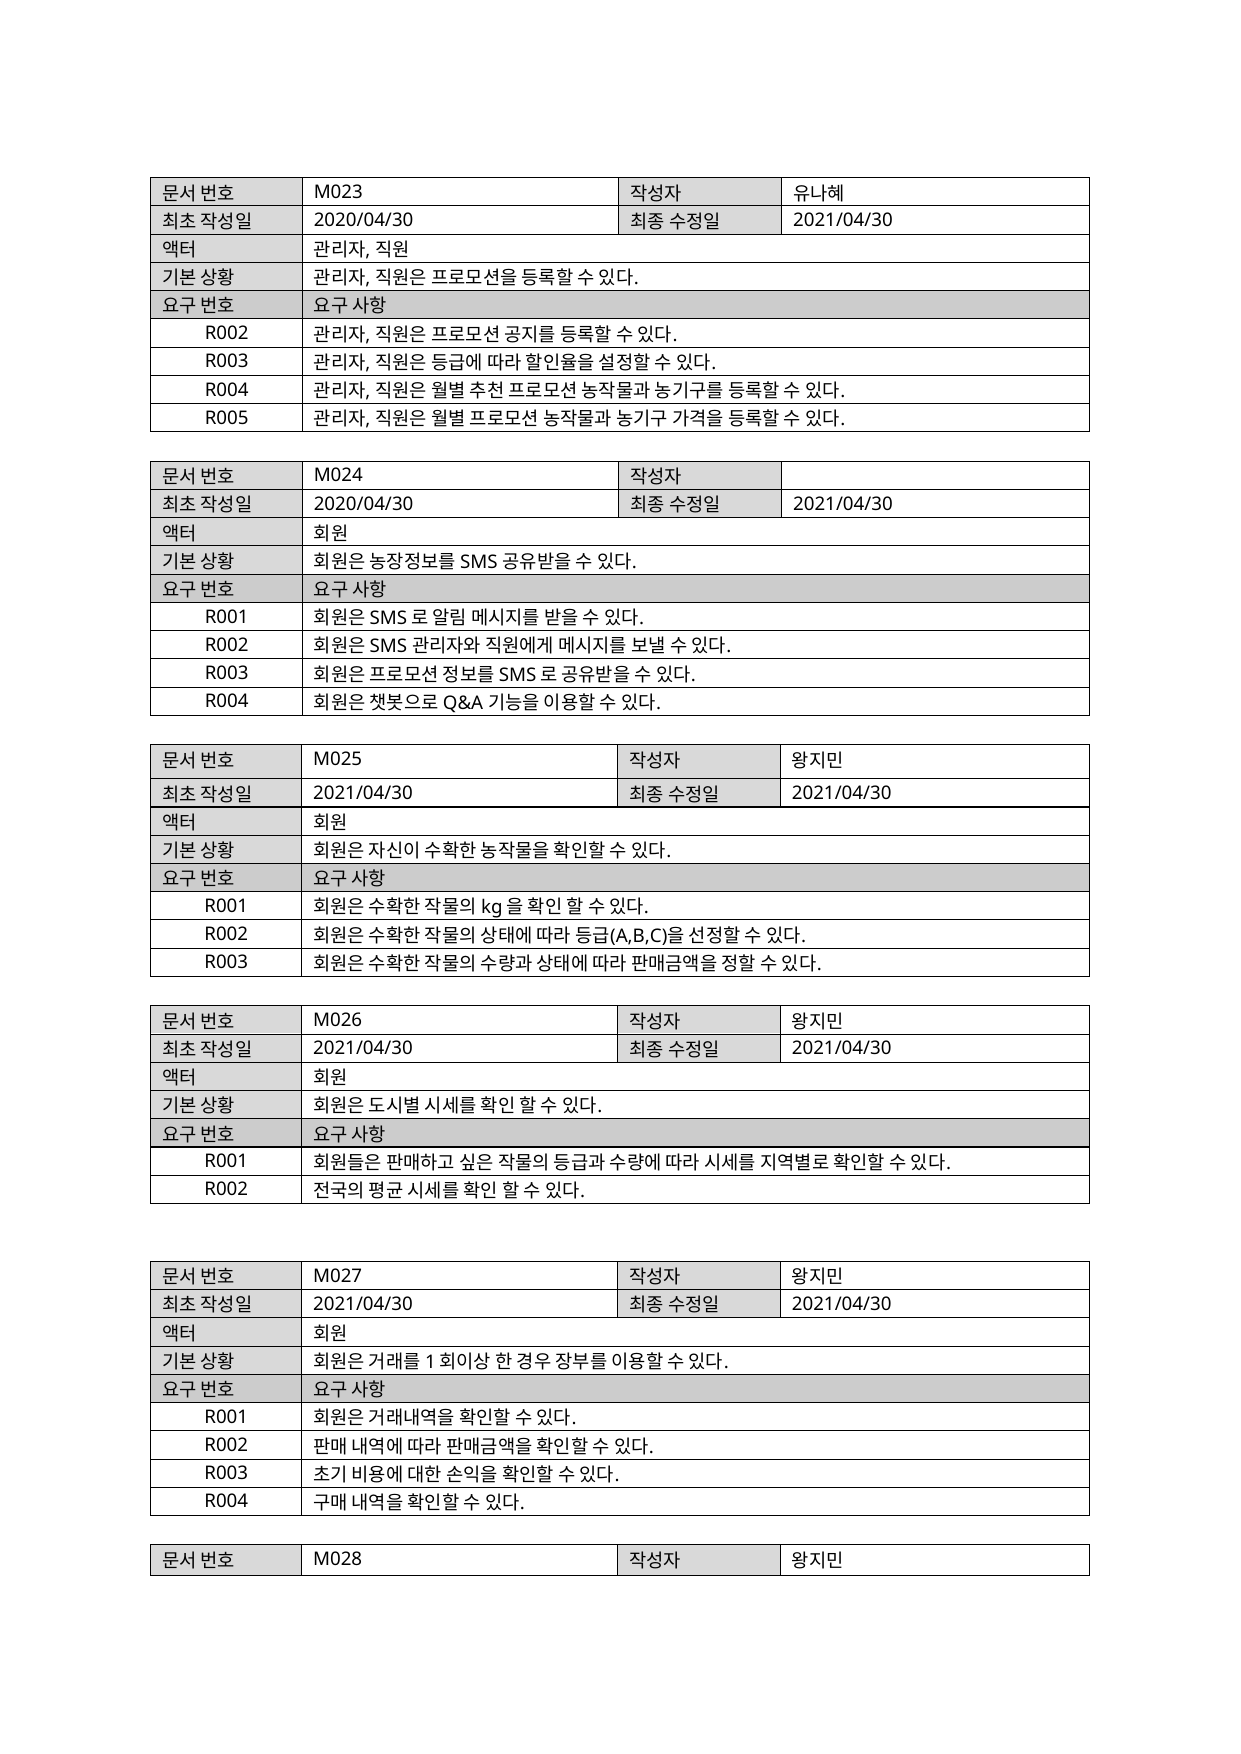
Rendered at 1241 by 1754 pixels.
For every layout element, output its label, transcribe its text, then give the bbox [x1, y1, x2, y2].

table_cell R003 [151, 659, 302, 687]
table_header 문서 번호 [151, 1006, 301, 1033]
table_cell 2021/04/30 [302, 779, 617, 806]
table_header 왕지민 [781, 1262, 1089, 1289]
table_header M025 [302, 745, 617, 778]
table_cell R004 [151, 1488, 301, 1515]
table_header 문서 번호 [151, 462, 302, 489]
table_header 작성자 [618, 1262, 780, 1289]
table_cell 회원은 거래내역을 확인할 수 있다. [302, 1403, 1089, 1430]
table_cell 관리자, 직원은 월별 프로모션 농작물과 농기구 가격을 등록할 수 있다. [303, 404, 1089, 431]
table_cell 액터 [151, 1318, 301, 1346]
table_cell 전국의 평균 시세를 확인 할 수 있다. [302, 1176, 1089, 1203]
table_header 왕지민 [781, 745, 1089, 778]
table_header 문서 번호 [151, 1262, 301, 1289]
table_cell R003 [151, 1460, 301, 1487]
table_cell 2021/04/30 [782, 490, 1089, 517]
table_cell 최초 작성일 [151, 206, 302, 234]
table_cell 요구 번호 [151, 1375, 301, 1402]
table_cell 2021/04/30 [781, 1290, 1089, 1317]
table_cell 회원 [302, 808, 1089, 835]
table_cell R002 [151, 1176, 301, 1203]
table_cell 요구 사항 [303, 575, 1089, 602]
table_cell R001 [151, 1148, 301, 1175]
table_cell 회원 [303, 518, 1089, 545]
table_cell 최종 수정일 [618, 779, 780, 806]
table_header 문서 번호 [151, 1545, 301, 1575]
table_cell 최종 수정일 [618, 1035, 780, 1062]
table_cell 회원은 챗봇으로 Q&A 기능을 이용할 수 있다. [303, 688, 1089, 715]
table_cell 요구 번호 [151, 291, 302, 318]
table_cell 회원은 SMS 관리자와 직원에게 메시지를 보낼 수 있다. [303, 631, 1089, 658]
table_cell 액터 [151, 235, 302, 262]
table_header M026 [302, 1006, 617, 1033]
table_cell 요구 번호 [151, 864, 301, 891]
table_cell 판매 내역에 따라 판매금액을 확인할 수 있다. [302, 1431, 1089, 1458]
table_cell R001 [151, 892, 301, 919]
table_cell 2020/04/30 [303, 490, 618, 517]
table_cell 2021/04/30 [781, 1035, 1089, 1062]
table_cell 최초 작성일 [151, 779, 301, 806]
table_cell R001 [151, 1403, 301, 1430]
table_cell 관리자, 직원은 월별 추천 프로모션 농작물과 농기구를 등록할 수 있다. [303, 376, 1089, 403]
table_cell 요구 번호 [151, 575, 302, 602]
table_header [782, 462, 1089, 489]
table_cell 최초 작성일 [151, 490, 302, 517]
table_cell 요구 사항 [302, 1119, 1089, 1146]
table_cell 요구 사항 [303, 291, 1089, 318]
table_cell 최초 작성일 [151, 1035, 301, 1062]
table_header 유나혜 [782, 178, 1089, 205]
table_header M028 [302, 1545, 617, 1575]
table_cell 초기 비용에 대한 손익을 확인할 수 있다. [302, 1460, 1089, 1487]
table_cell 관리자, 직원 [303, 235, 1089, 262]
table_cell 최종 수정일 [619, 490, 781, 517]
table_header 왕지민 [781, 1006, 1089, 1033]
table_cell 기본 상황 [151, 546, 302, 574]
table_cell R003 [151, 348, 302, 375]
table_cell 기본 상황 [151, 263, 302, 290]
table_cell 회원은 자신이 수확한 농작물을 확인할 수 있다. [302, 836, 1089, 863]
table_cell 2021/04/30 [302, 1290, 617, 1317]
table_header 문서 번호 [151, 178, 302, 205]
table_cell 회원은 수확한 작물의 수량과 상태에 따라 판매금액을 정할 수 있다. [302, 949, 1089, 976]
table_cell 액터 [151, 808, 301, 835]
table_header M023 [303, 178, 618, 205]
table_cell 기본 상황 [151, 1347, 301, 1374]
table_header 작성자 [619, 462, 781, 489]
table_cell R002 [151, 319, 302, 347]
table_cell R002 [151, 631, 302, 658]
table_header M027 [302, 1262, 617, 1289]
table_cell 2021/04/30 [302, 1035, 617, 1062]
table_cell 구매 내역을 확인할 수 있다. [302, 1488, 1089, 1515]
table_header 작성자 [618, 1545, 780, 1575]
table_cell 회원들은 판매하고 싶은 작물의 등급과 수량에 따라 시세를 지역별로 확인할 수 있다. [302, 1148, 1089, 1175]
table_cell 회원은 SMS로 알림 메시지를 받을 수 있다. [303, 603, 1089, 630]
table_cell 회원은 수확한 작물의 kg을 확인 할 수 있다. [302, 892, 1089, 919]
table_cell R003 [151, 949, 301, 976]
table_cell 최종 수정일 [618, 1290, 780, 1317]
table_cell R004 [151, 376, 302, 403]
table_cell 요구 사항 [302, 1375, 1089, 1402]
table_cell R001 [151, 603, 302, 630]
table_header M024 [303, 462, 618, 489]
table_header 작성자 [619, 178, 781, 205]
table_cell 회원은 도시별 시세를 확인 할 수 있다. [302, 1091, 1089, 1118]
table_cell 최종 수정일 [619, 206, 781, 234]
table_header 왕지민 [781, 1545, 1089, 1575]
table_cell 기본 상황 [151, 1091, 301, 1118]
table_cell 요구 사항 [302, 864, 1089, 891]
table_cell 2021/04/30 [781, 779, 1089, 806]
table_cell R002 [151, 920, 301, 948]
table_cell 회원 [302, 1063, 1089, 1090]
table_cell R002 [151, 1431, 301, 1458]
table_cell 요구 번호 [151, 1119, 301, 1146]
table_cell 회원은 거래를 1회이상 한 경우 장부를 이용할 수 있다. [302, 1347, 1089, 1374]
table_cell 기본 상황 [151, 836, 301, 863]
table_cell 최초 작성일 [151, 1290, 301, 1317]
table_cell 회원 [302, 1318, 1089, 1346]
table_header 작성자 [618, 1006, 780, 1033]
table_cell 회원은 프로모션 정보를 SMS로 공유받을 수 있다. [303, 659, 1089, 687]
table_cell 액터 [151, 1063, 301, 1090]
table_cell 관리자, 직원은 프로모션 공지를 등록할 수 있다. [303, 319, 1089, 347]
table_header 문서 번호 [151, 745, 301, 778]
table_cell 회원은 수확한 작물의 상태에 따라 등급(A,B,C)을 선정할 수 있다. [302, 920, 1089, 948]
table_cell 회원은 농장정보를 SMS 공유받을 수 있다. [303, 546, 1089, 574]
table_cell 액터 [151, 518, 302, 545]
table_cell 2020/04/30 [303, 206, 618, 234]
table_cell R004 [151, 688, 302, 715]
table_cell R005 [151, 404, 302, 431]
table_cell 관리자, 직원은 등급에 따라 할인율을 설정할 수 있다. [303, 348, 1089, 375]
table_cell 관리자, 직원은 프로모션을 등록할 수 있다. [303, 263, 1089, 290]
table_cell 2021/04/30 [782, 206, 1089, 234]
table_header 작성자 [618, 745, 780, 778]
